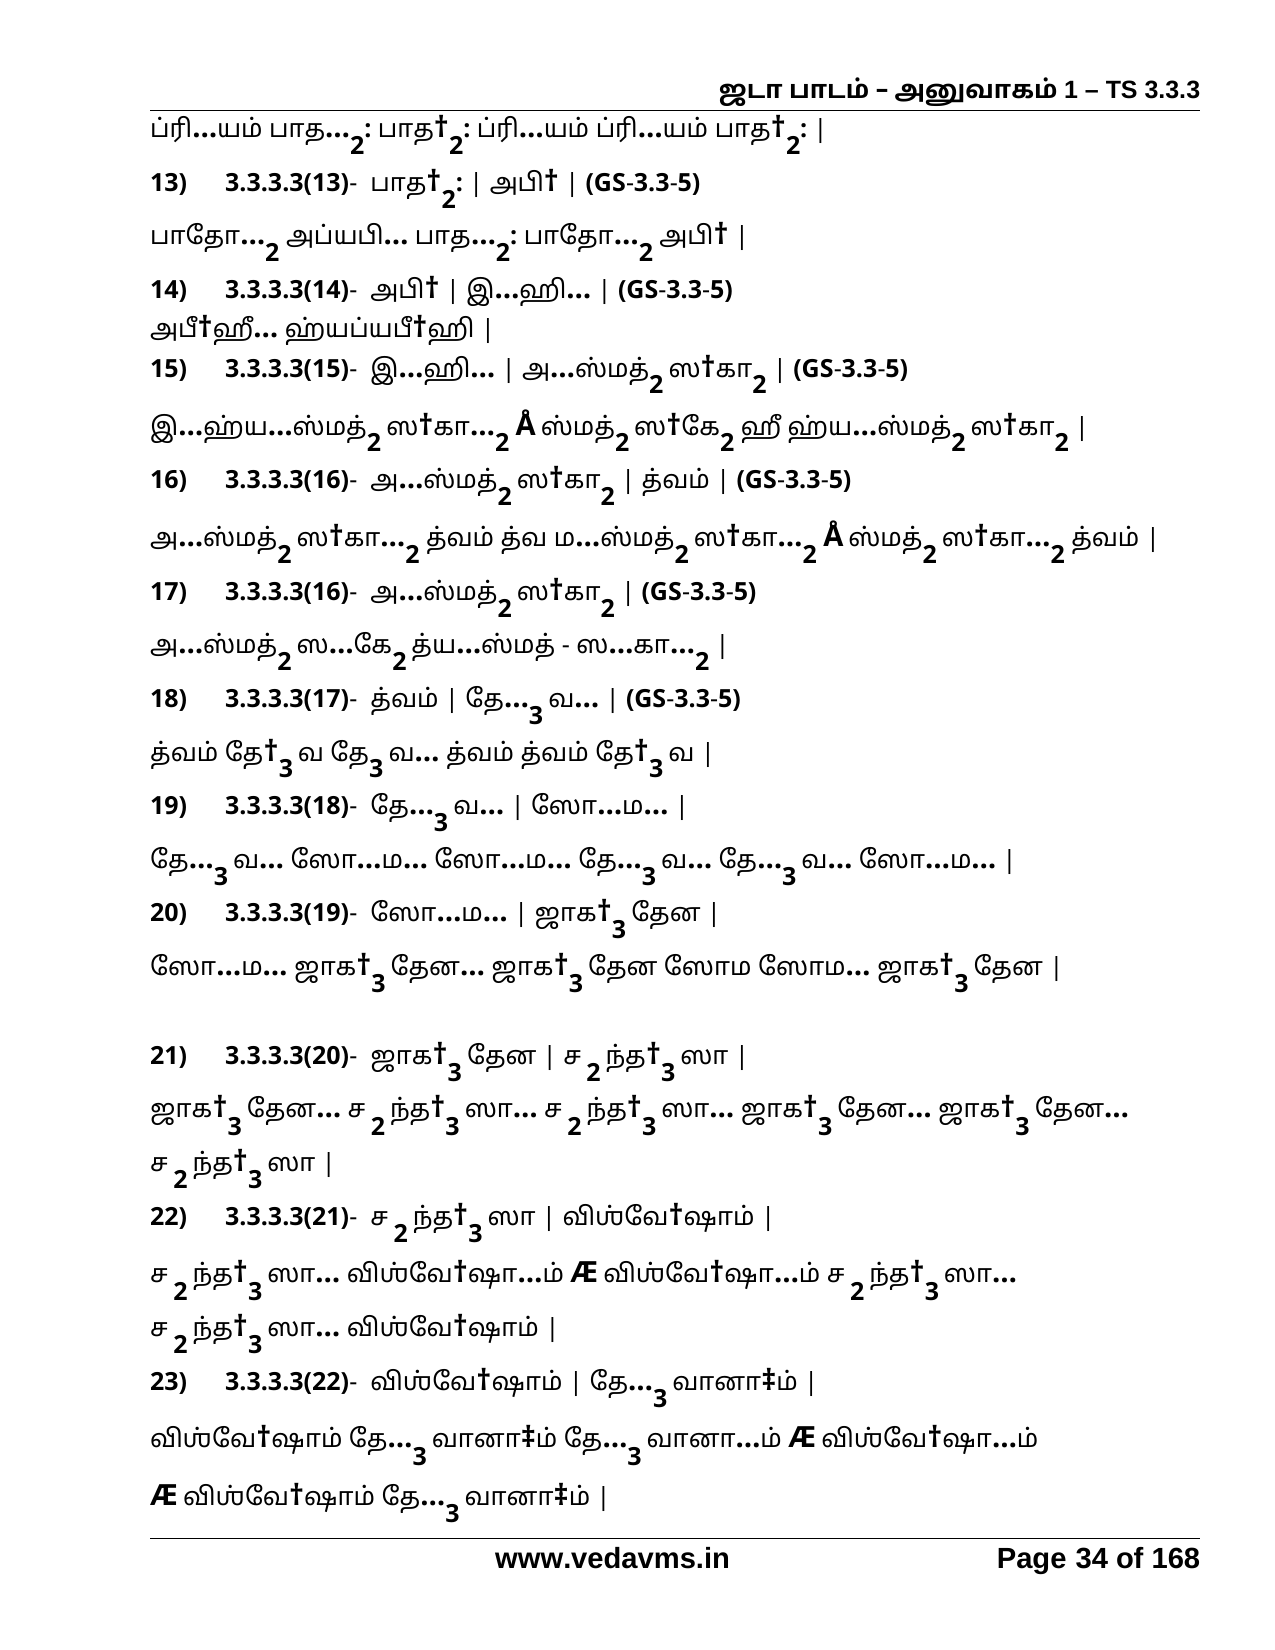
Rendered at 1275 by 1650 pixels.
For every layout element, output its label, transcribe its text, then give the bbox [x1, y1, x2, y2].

text தே…3வ… ஸோ…ம… ஸோ…ம… தே…3வ… தே…3வ… ஸோ…ம… | [150, 841, 1200, 892]
text அ…ஸ்மத்2ஸ…கே2த்ய…ஸ்மத் - ஸ…கா…2 | [150, 627, 1200, 678]
text 13) 3.3.3.3(13)- பாத†2: | அபி† | (GS-3.3-5) [150, 164, 1200, 215]
text 22) 3.3.3.3(21)- ச2ந்த†3ஸா | விஶ்வே†ஷாம் | [150, 1198, 1200, 1249]
text பாதோ…2 அப்யபி… பாத…2: பாதோ…2 அபி† | [150, 218, 1200, 269]
text 18) 3.3.3.3(17)- த்வம் | தே…3வ… | (GS-3.3-5) [150, 681, 1200, 732]
text ஜாக†3தேன… ச2ந்த†3ஸா… ச2ந்த†3ஸா… ஜாக†3தேன… ஜாக†3தேன… ச2ந்த†3ஸா | [150, 1091, 1200, 1196]
text 20) 3.3.3.3(19)- ஸோ…ம… | ஜாக†3தேன | [150, 895, 1200, 946]
text அபீ†ஹீ… ஹ்யப்யபீ†ஹி | [150, 311, 1200, 348]
text 23) 3.3.3.3(22)- விஶ்வே†ஷாம் | தே…3வானா‡ம் | [150, 1363, 1200, 1414]
text ச2ந்த†3ஸா… விஶ்வே†ஷா…ம் Æவிஶ்வே†ஷா…ம் ச2ந்த†3ஸா… ச2ந்த†3ஸா… விஶ்வே†ஷாம் | [150, 1252, 1200, 1361]
text ஸோ…ம… ஜாக†3தேன… ஜாக†3தேன ஸோம ஸோம… ஜாக†3தேன | [150, 948, 1200, 999]
text 21) 3.3.3.3(20)- ஜாக†3தேன | ச2ந்த†3ஸா | [150, 1038, 1200, 1089]
text விஶ்வே†ஷாம் தே…3வானா‡ம் தே…3வானா…ம் Æவிஶ்வே†ஷா…ம் Æவிஶ்வே†ஷாம் தே…3வானா‡ம் | [150, 1417, 1200, 1530]
text 19) 3.3.3.3(18)- தே…3வ… | ஸோ…ம… | [150, 788, 1200, 839]
text 17) 3.3.3.3(16)- அ…ஸ்மத்2ஸ†கா2 | (GS-3.3-5) [150, 573, 1200, 624]
text 16) 3.3.3.3(16)- அ…ஸ்மத்2ஸ†கா2 | த்வம் | (GS-3.3-5) [150, 462, 1200, 513]
text ப்ரி…யம் பாத…2: பாத†2: ப்ரி…யம் ப்ரி…யம் பாத†2: | [150, 111, 1200, 162]
text அ…ஸ்மத்2ஸ†கா…2 த்வம் த்வ ம…ஸ்மத்2ஸ†கா…2 Åஸ்மத்2ஸ†கா…2 த்வம் | [150, 515, 1200, 571]
text 14) 3.3.3.3(14)- அபி† | இ…ஹி… | (GS-3.3-5) [150, 271, 1200, 309]
text த்வம் தே†3வ தே3வ… த்வம் த்வம் தே†3வ | [150, 734, 1200, 785]
text 15) 3.3.3.3(15)- இ…ஹி… | அ…ஸ்மத்2ஸ†கா2 | (GS-3.3-5) [150, 350, 1200, 401]
text இ…ஹ்ய…ஸ்மத்2ஸ†கா…2 Åஸ்மத்2ஸ†கே2 ஹீ ஹ்ய…ஸ்மத்2ஸ†கா2 | [150, 404, 1200, 459]
